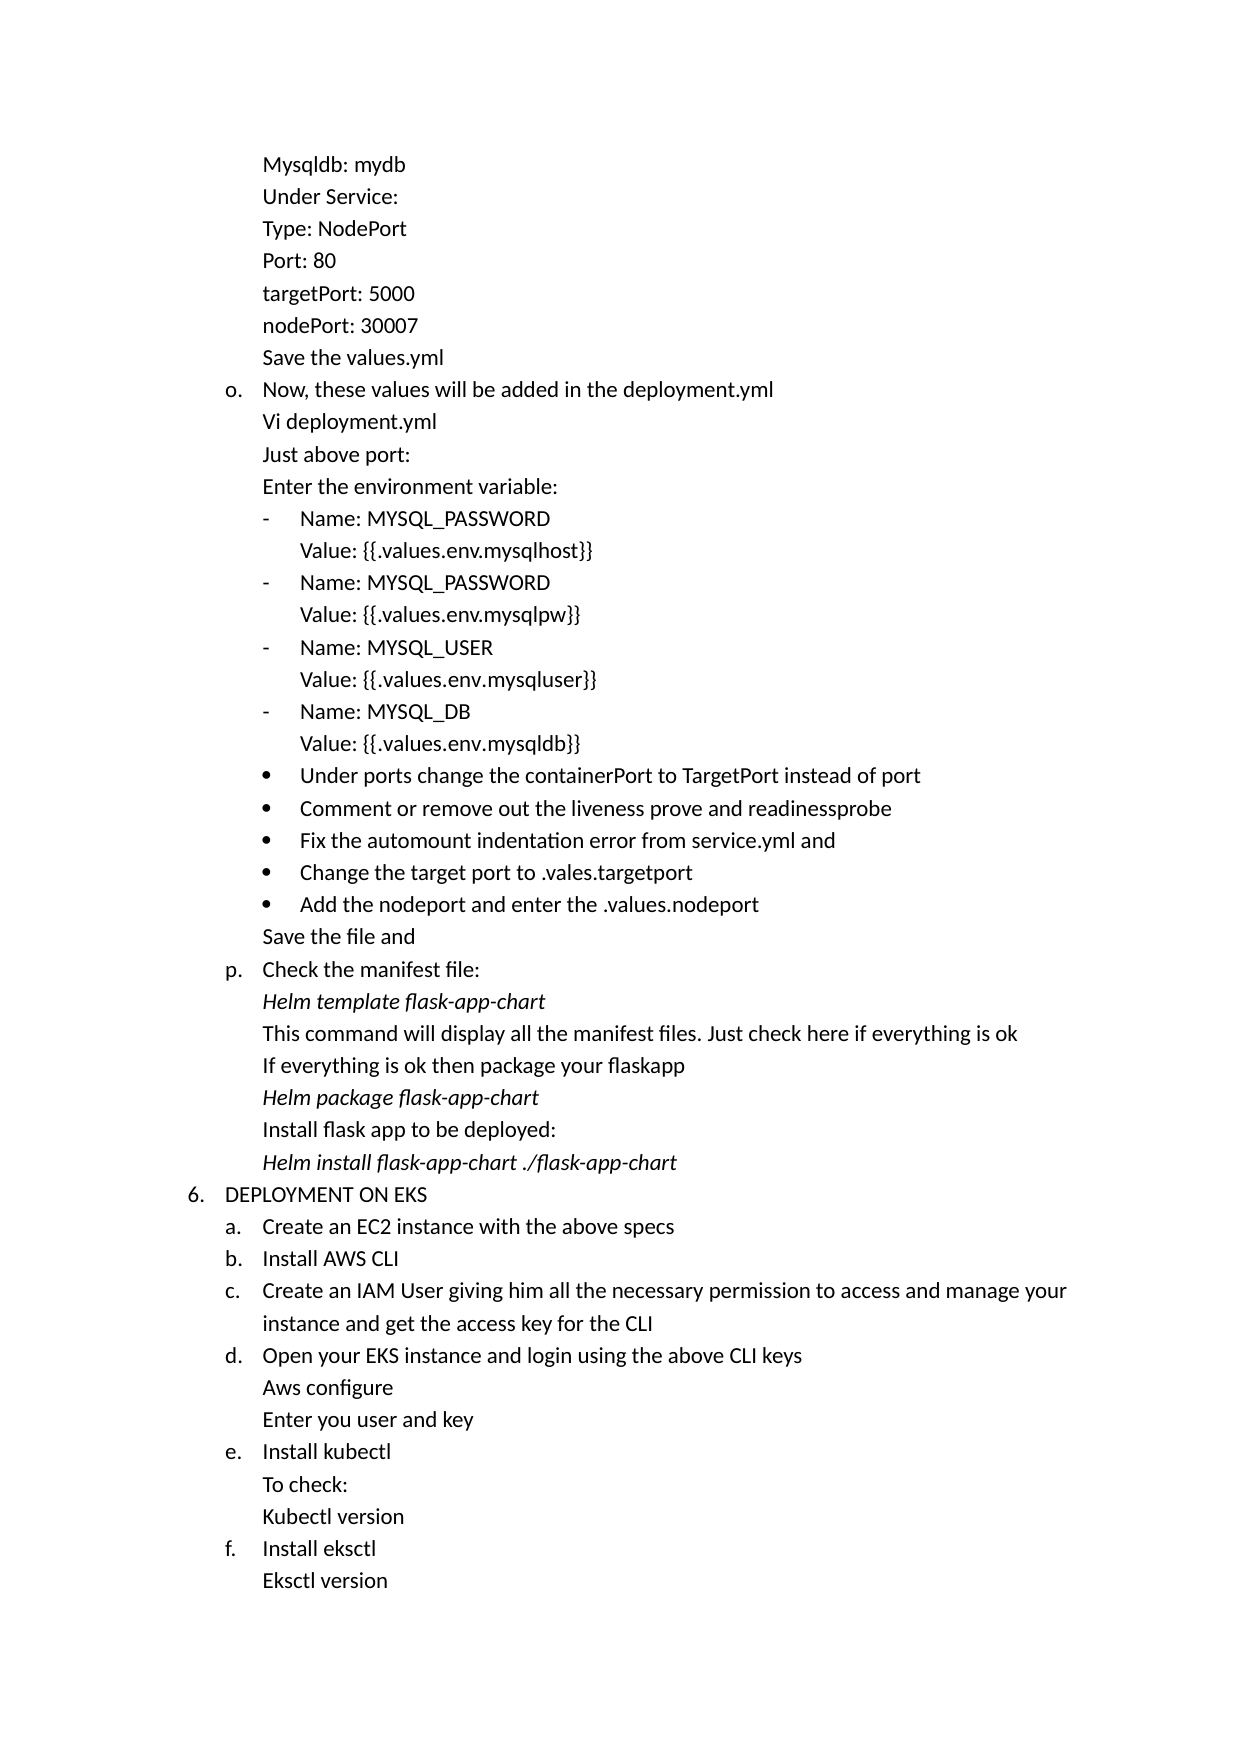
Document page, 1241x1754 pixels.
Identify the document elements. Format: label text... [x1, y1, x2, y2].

list Install flask app to be deployed: [262, 1116, 1090, 1144]
list Enter the environment variable: [262, 472, 1090, 500]
list Aws configure [262, 1373, 1090, 1401]
list Name: MYSQL_DB [262, 697, 1090, 725]
list Type: NodePort [262, 214, 1090, 242]
list Mysqldb: mydb [262, 150, 1090, 178]
list Under Service: [262, 182, 1090, 210]
list DEPLOYMENT ON EKS [187, 1180, 1090, 1208]
list Now, these values will be added in the deployment.yml [225, 375, 1090, 403]
list Eksctl version [262, 1566, 1090, 1594]
list Install eksctl [225, 1534, 1090, 1562]
list Value: {{.values.env.mysqluser}} [300, 665, 1090, 693]
list Install kubectl [225, 1437, 1090, 1466]
list Helm package flask-app-chart [262, 1083, 1090, 1111]
list Value: {{.values.env.mysqlhost}} [300, 536, 1090, 564]
list Open your EKS instance and login using the above CLI keys [225, 1341, 1090, 1369]
list Kubectl version [262, 1502, 1090, 1530]
list Add the nodeport and enter the .values.nodeport [262, 890, 1090, 918]
list Name: MYSQL_PASSWORD [262, 568, 1090, 596]
list Name: MYSQL_PASSWORD [262, 504, 1090, 532]
list Vi deployment.yml [262, 407, 1090, 436]
list Just above port: [262, 440, 1090, 468]
list Under ports change the containerPort to TargetPort instead of port [262, 762, 1090, 789]
list Fix the automount indentation error from service.yml and [262, 826, 1090, 854]
list Change the target port to .vales.targetport [262, 858, 1090, 886]
list Helm install flask-app-chart ./flask-app-chart [262, 1148, 1090, 1176]
list Create an IAM User giving him all the necessary permission to access and manage your instance and get the access key for the CLI [225, 1277, 1090, 1337]
list Install AWS CLI [225, 1244, 1090, 1272]
list To check: [262, 1470, 1090, 1498]
list Value: {{.values.env.mysqlpw}} [300, 601, 1090, 629]
list Create an EC2 instance with the above specs [225, 1212, 1090, 1240]
list Comment or remove out the liveness prove and readinessprobe [262, 794, 1090, 822]
list Save the values.yml [262, 343, 1090, 371]
list Helm template flask-app-chart [262, 987, 1090, 1015]
list Value: {{.values.env.mysqldb}} [300, 729, 1090, 757]
list targetPort: 5000 [262, 279, 1090, 307]
list If everything is ok then package your flaskapp [262, 1051, 1090, 1079]
list Save the file and [262, 922, 1090, 951]
list Port: 80 [262, 247, 1090, 274]
list Check the manifest file: [225, 955, 1090, 983]
list Name: MYSQL_USER [262, 633, 1090, 661]
list Enter you user and key [262, 1405, 1090, 1433]
list This command will display all the manifest files. Just check here if everything is ok [262, 1019, 1090, 1047]
list nodePort: 30007 [262, 311, 1090, 339]
